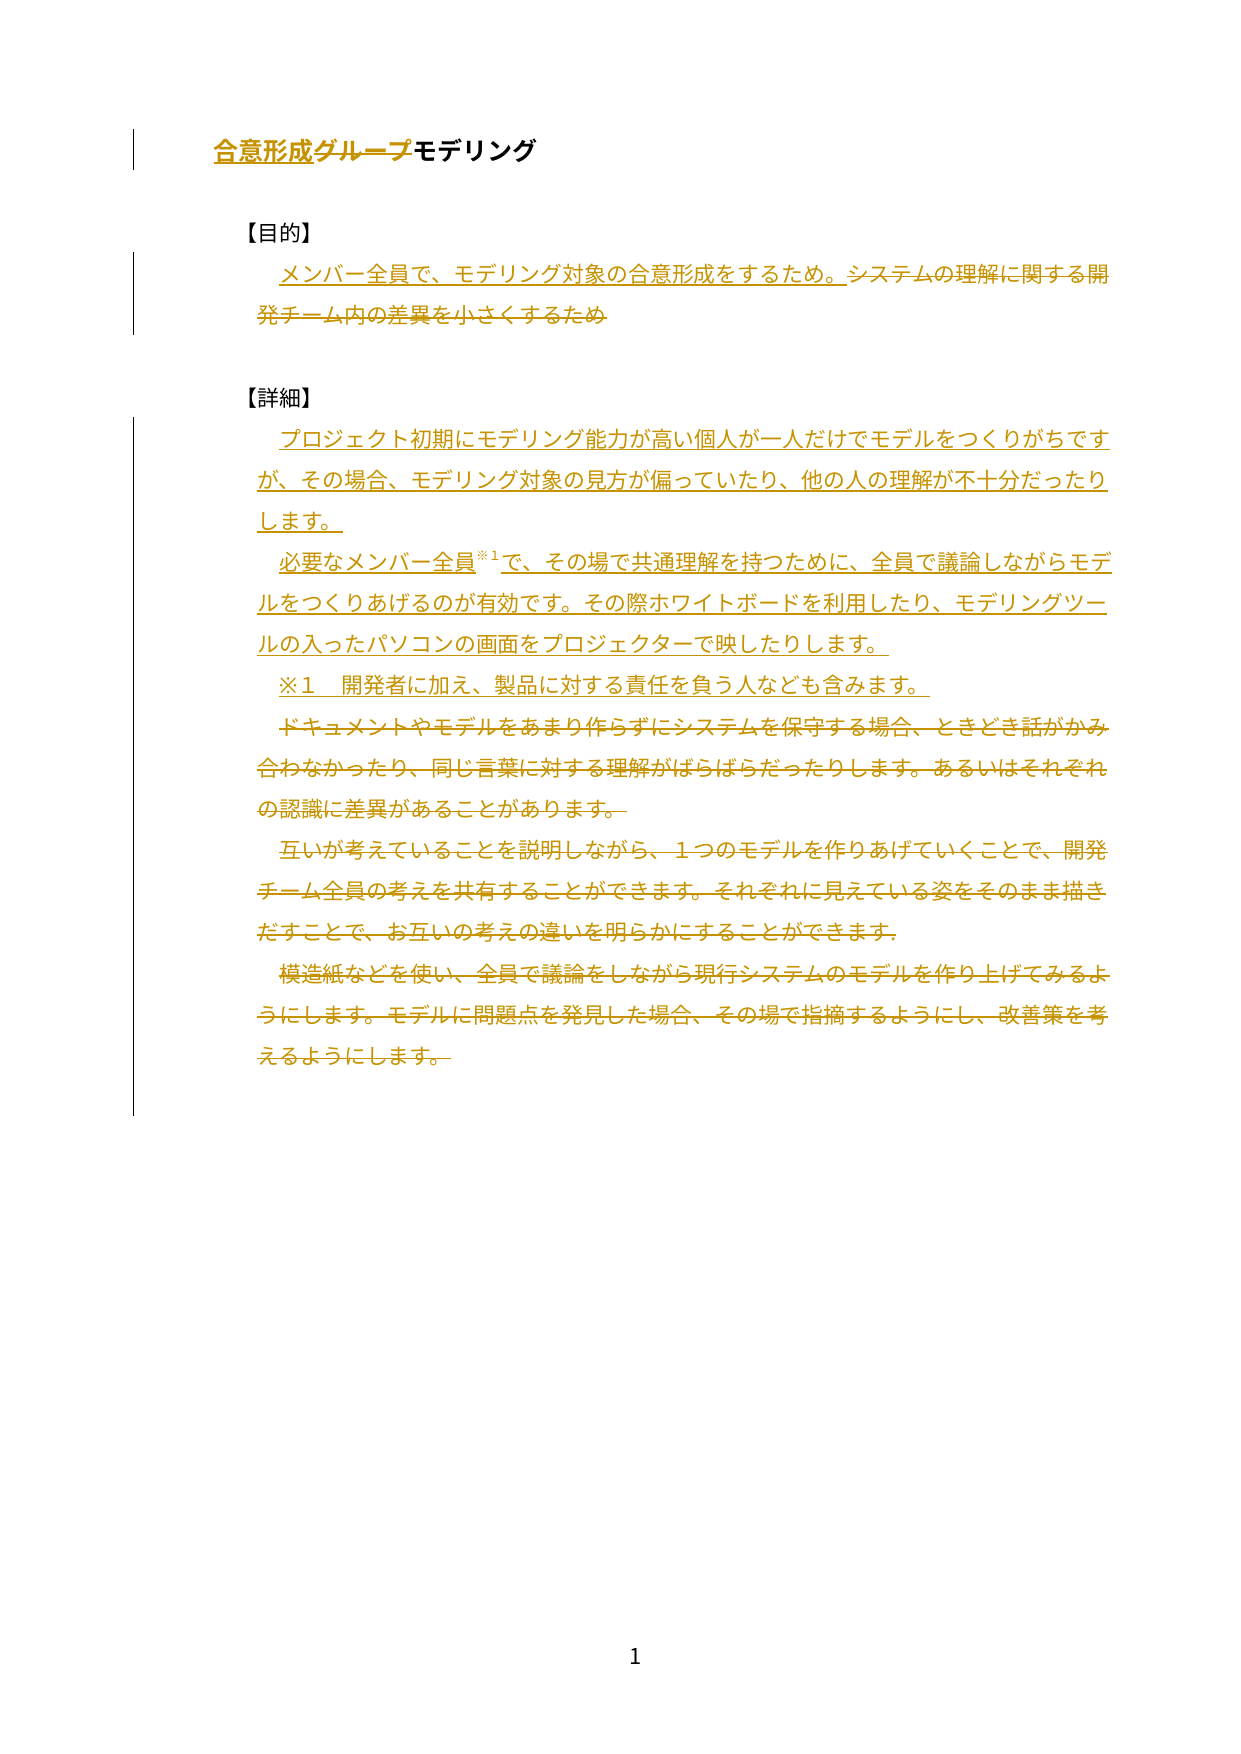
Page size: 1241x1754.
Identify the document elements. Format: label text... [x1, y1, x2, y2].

text 【目的】 [235, 211, 1122, 252]
text モデリング [213, 129, 1122, 170]
text 【詳細】 [235, 376, 1122, 417]
